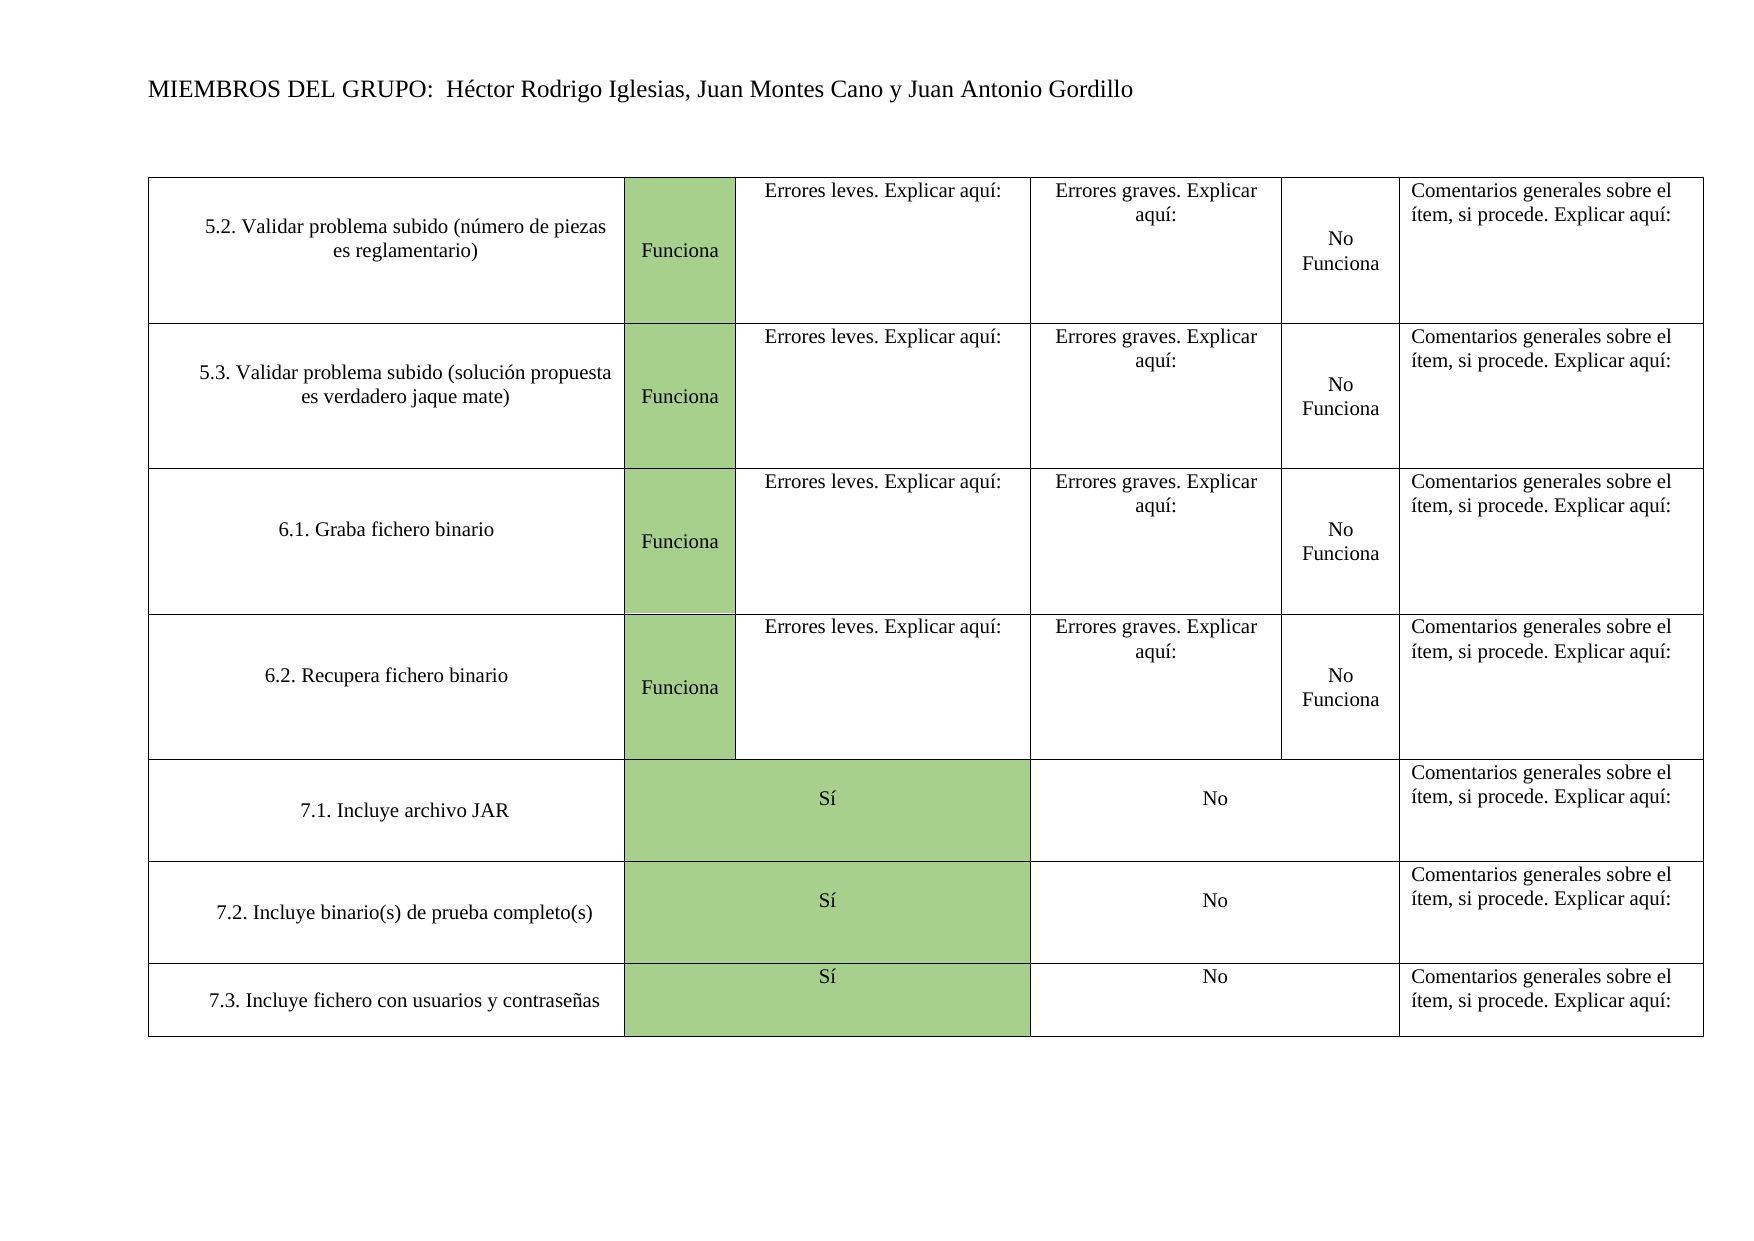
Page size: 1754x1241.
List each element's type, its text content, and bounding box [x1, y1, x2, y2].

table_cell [1400, 178, 1703, 323]
table_cell Funciona [625, 324, 735, 468]
table_cell Comentarios generales sobre el ítem, si procede. Explicar aquí: [1400, 615, 1703, 759]
table_cell No [1031, 760, 1399, 861]
table_cell Errores leves. Explicar aquí: [736, 469, 1030, 613]
table_cell No [1031, 862, 1399, 963]
table_cell Errores leves. Explicar aquí: [736, 324, 1030, 468]
table_cell No Funciona [1282, 469, 1399, 613]
table_cell Sí [625, 964, 1030, 1036]
table_cell 7.2. Incluye binario(s) de prueba completo(s) [149, 862, 624, 963]
table_cell Errores graves. Explicar aquí: [1031, 469, 1281, 613]
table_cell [1031, 178, 1281, 323]
table_cell No [1031, 964, 1399, 1036]
table_cell Errores graves. Explicar aquí: [1031, 615, 1281, 759]
table_cell Funciona [625, 615, 735, 759]
table_cell Errores leves. Explicar aquí: [736, 615, 1030, 759]
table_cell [1400, 862, 1703, 963]
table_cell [1400, 964, 1703, 1036]
table_cell Sí [625, 862, 1030, 963]
table_cell 5.2. Validar problema subido (número de piezas es reglamentario) [149, 178, 624, 323]
table_cell Funciona [625, 178, 735, 323]
table_cell Errores graves. Explicar aquí: [1031, 324, 1281, 468]
table_cell Comentarios generales sobre el ítem, si procede. Explicar aquí: [1400, 760, 1703, 861]
table_cell Comentarios generales sobre el ítem, si procede. Explicar aquí: [1400, 324, 1703, 468]
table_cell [149, 964, 624, 1036]
table_cell No Funciona [1282, 324, 1399, 468]
table_cell Funciona [625, 469, 735, 613]
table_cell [736, 178, 1030, 323]
table_cell No Funciona [1282, 178, 1399, 323]
table_cell No Funciona [1282, 615, 1399, 759]
table_cell 6.2. Recupera fichero binario [149, 615, 624, 759]
table_cell Comentarios generales sobre el ítem, si procede. Explicar aquí: [1400, 469, 1703, 613]
table_cell 7.1. Incluye archivo JAR [149, 760, 624, 861]
table_cell 6.1. Graba fichero binario [149, 469, 624, 613]
table_cell Sí [625, 760, 1030, 861]
table_cell 5.3. Validar problema subido (solución propuesta es verdadero jaque mate) [149, 324, 624, 468]
